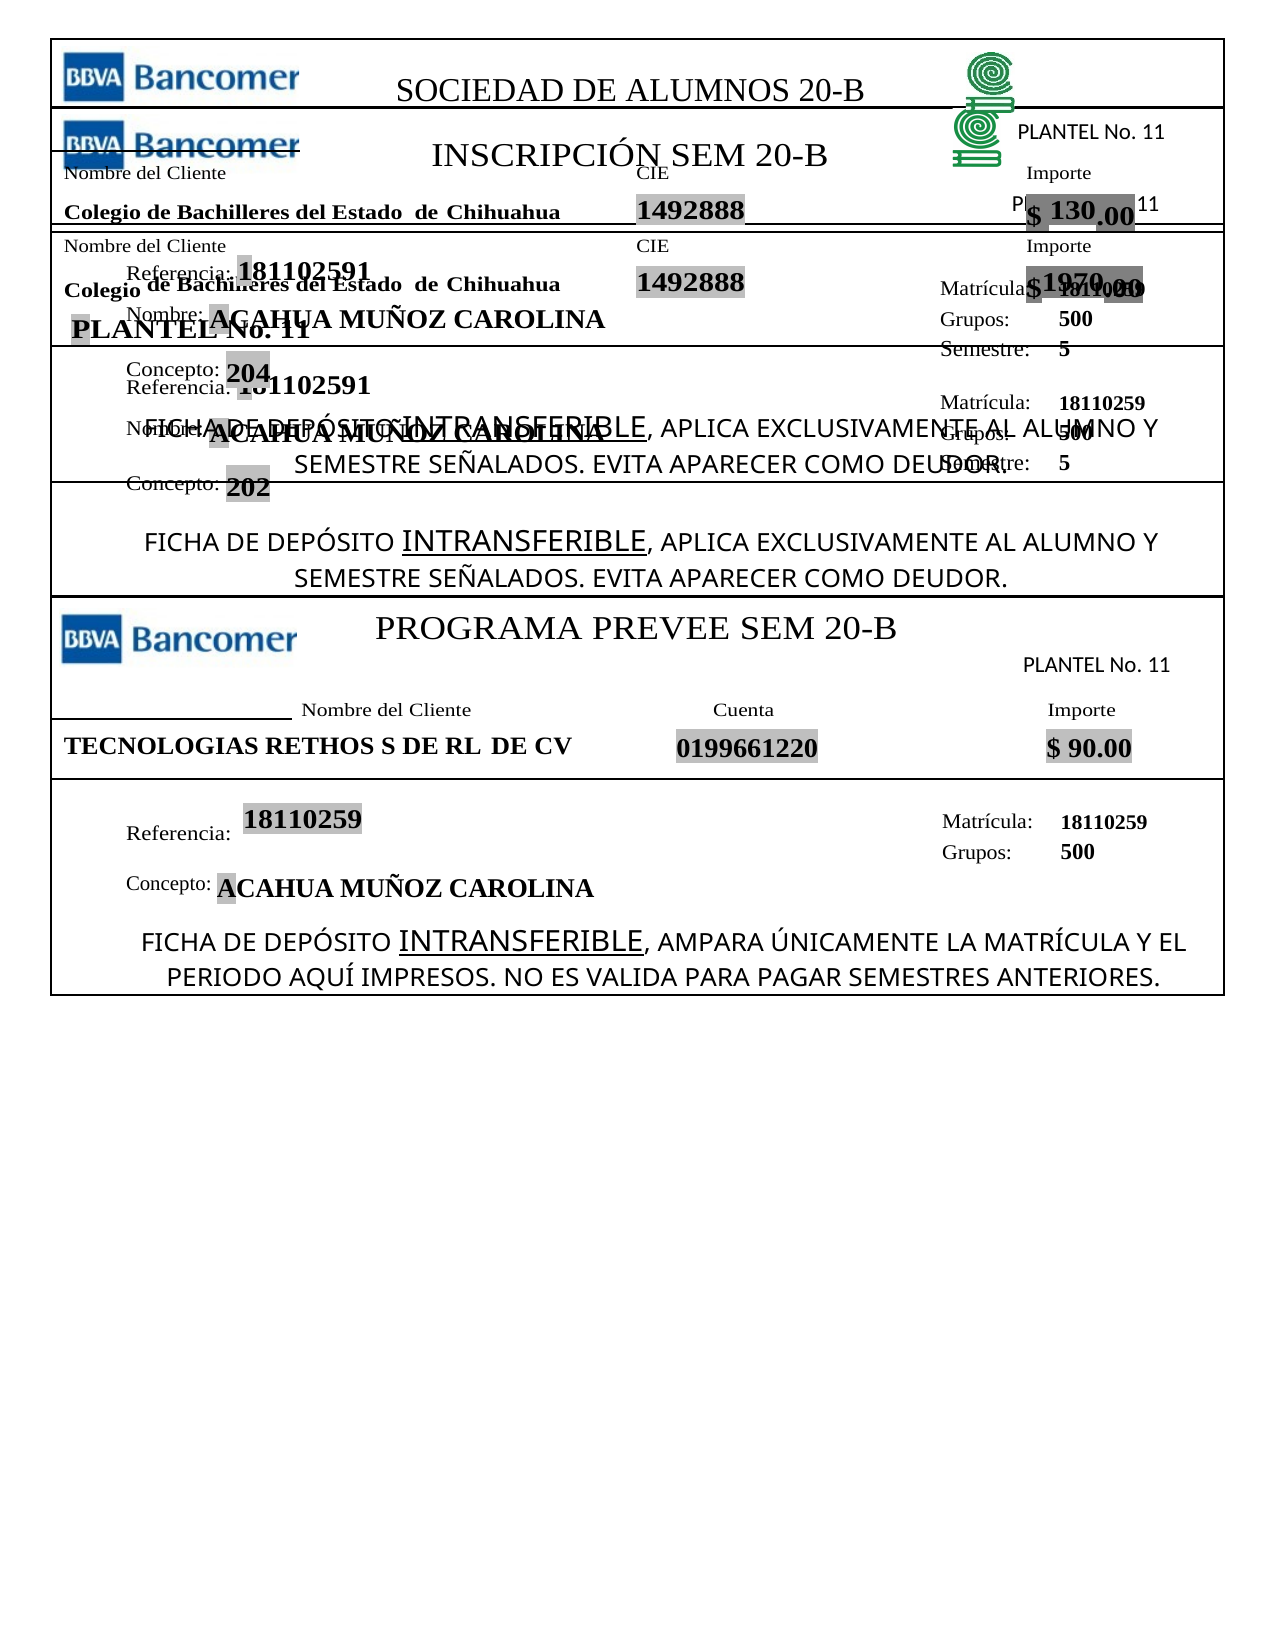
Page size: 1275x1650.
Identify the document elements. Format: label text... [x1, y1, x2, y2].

table_header PROGRAMA PREVEE SEM 20-B Nombre del Cliente Cuenta Importe [292, 598, 1223, 718]
table_header [300, 40, 1223, 150]
table_cell Referencia: 18110259 Concepto: ACAHUA MUÑOZ CAROLINA FICHA DE DEPÓSITO INTRANSFERIBLE, AMPARA ÚNICAMENTE LA MATRÍCULA Y EL PERIODO AQUÍ IMPRESOS. NO ES VALIDA PARA PAGAR SEMESTRES ANTERIORES. [52, 780, 1223, 994]
table_header [52, 598, 292, 718]
table_cell Referencia: 181102591 Nombre: ACAHUA MUÑOZ CAROLINA Concepto: 202 FICHA DE DEPÓSITO INTRANSFERIBLE, APLICA EXCLUSIVAMENTE AL ALUMNO Y SEMESTRE SEÑALADOS. EVITA APARECER COMO DEUDOR. [52, 483, 1223, 594]
picture [965, 52, 1015, 113]
table_cell Referencia: 181102591 Nombre: ACAHUA MUÑOZ CAROLINA Concepto: 204 FICHA DE DEPÓSITO INTRANSFERIBLE, APLICA EXCLUSIVAMENTE AL ALUMNO Y SEMESTRE SEÑALADOS. EVITA APARECER COMO DEUDOR. [52, 233, 1223, 481]
table_cell TECNOLOGIAS RETHOS S DE RL DE CV 0199661220 $ 90.00 [52, 718, 1223, 778]
table_header [52, 40, 300, 150]
table_cell Nombre del Cliente CIE Importe Colegio de Bachilleres del Estado de Chihuahua 1492888 $ 130.00 [52, 150, 1223, 231]
